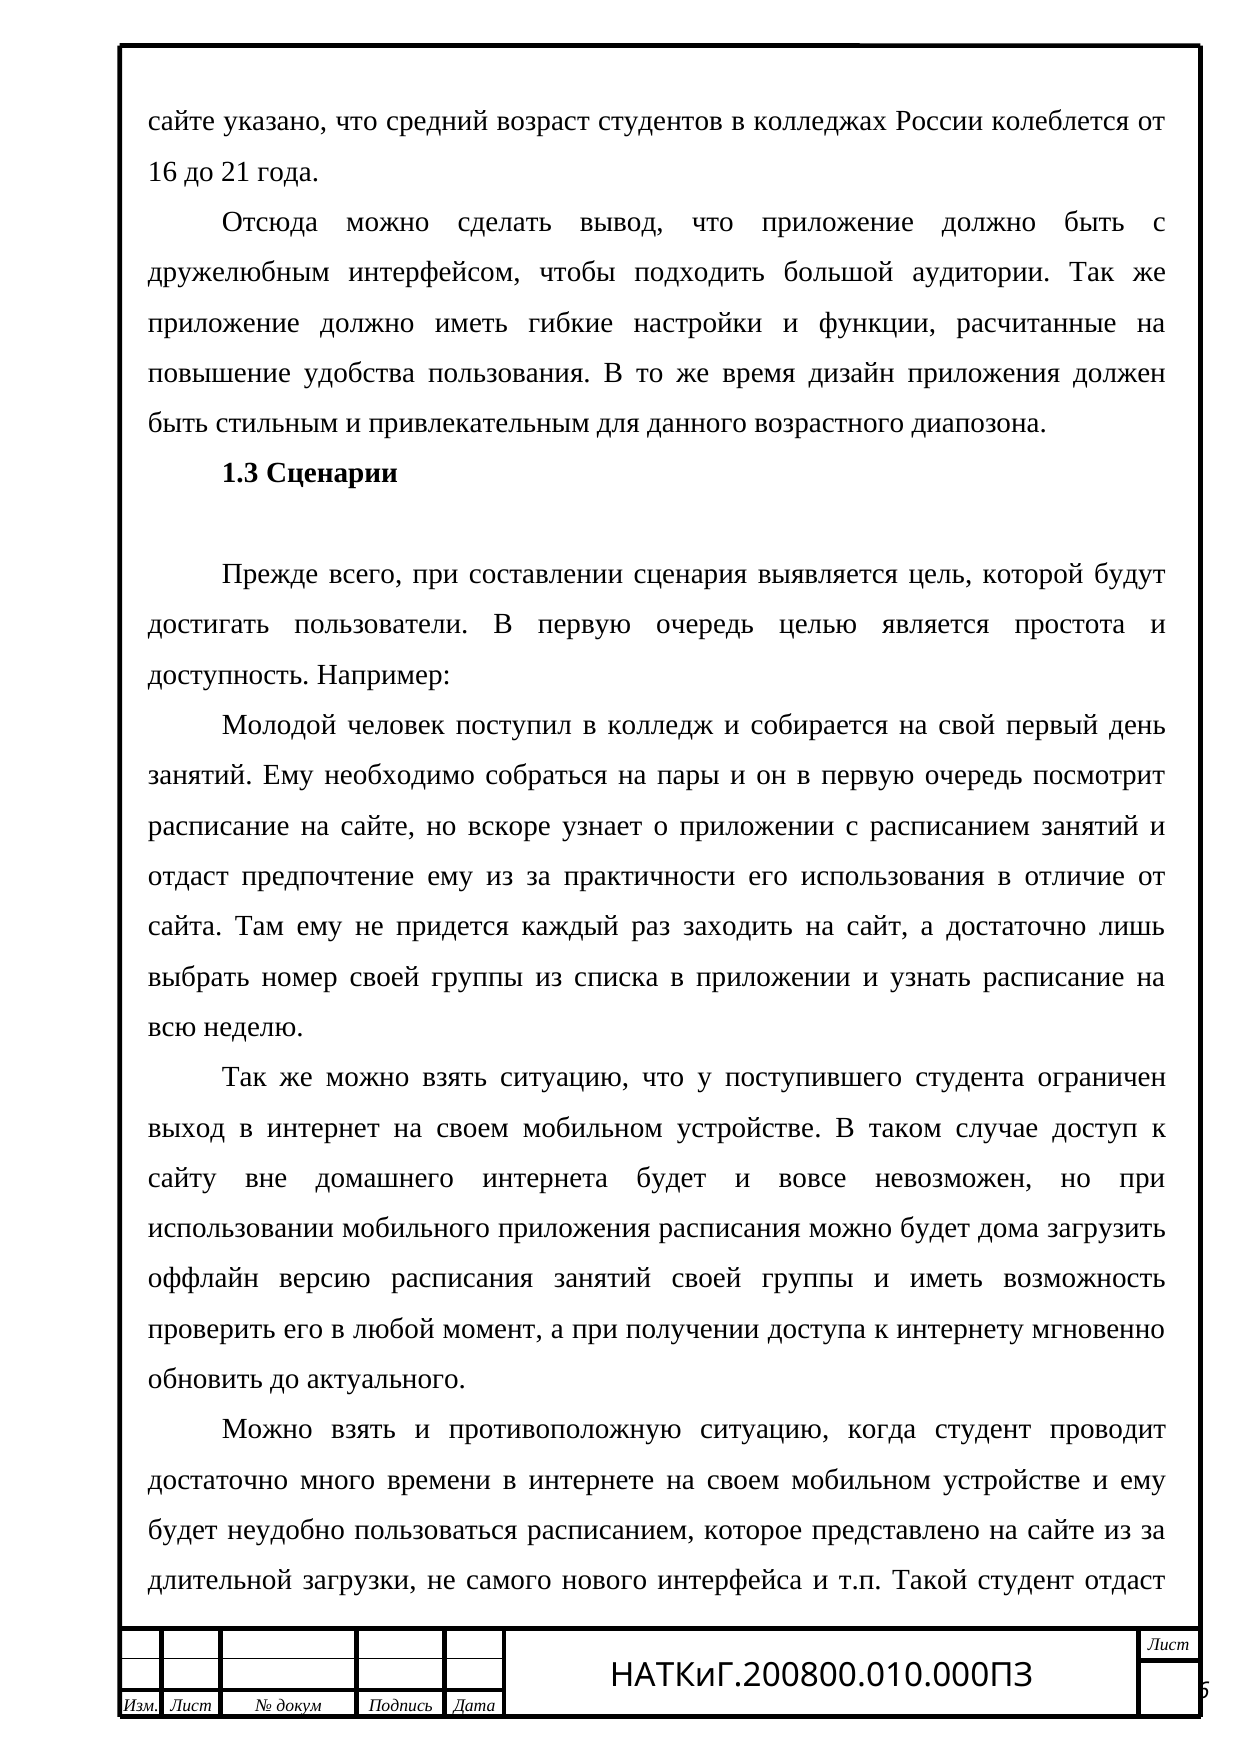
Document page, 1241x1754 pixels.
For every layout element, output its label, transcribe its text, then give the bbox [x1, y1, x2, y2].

text Молодой человек поступил в колледж и собирается на свой первый день занятий. Ему необходимо собраться на пары и он в первую очередь посмотрит расписание на сайте, но вскоре узнает о приложении с расписанием занятий и отдаст предпочтение ему из за практичности его использования в отличие от сайта. Там ему не придется каждый раз заходить на сайт, а достаточно лишь выбрать номер своей группы из списка в приложении и узнать расписание на всю неделю. [148, 707, 1167, 1043]
text Прежде всего, при составлении сценария выявляется цель, которой будут достигать пользователи. В первую очередь целью является простота и доступность. Например: [148, 556, 1167, 690]
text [148, 1412, 1167, 1596]
text Так же можно взять ситуацию, что у поступившего студента ограничен выход в интернет на своем мобильном устройстве. В таком случае доступ к сайту вне домашнего интернета будет и вовсе невозможен, но при использовании мобильного приложения расписания можно будет дома загрузить оффлайн версию расписания занятий своей группы и иметь возможность проверить его в любой момент, а при получении доступа к интернету мгновенно обновить до актуального. [148, 1059, 1167, 1395]
text Отсюда можно сделать вывод, что приложение должно быть с дружелюбным интерфейсом, чтобы подходить большой аудитории. Так же приложение должно иметь гибкие настройки и функции, расчитанные на повышение удобства пользования. В то же время дизайн приложения должен быть стильным и привлекательным для данного возрастного диапозона. [148, 204, 1167, 439]
subtitle Сценарии [148, 456, 1167, 489]
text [148, 103, 1167, 187]
